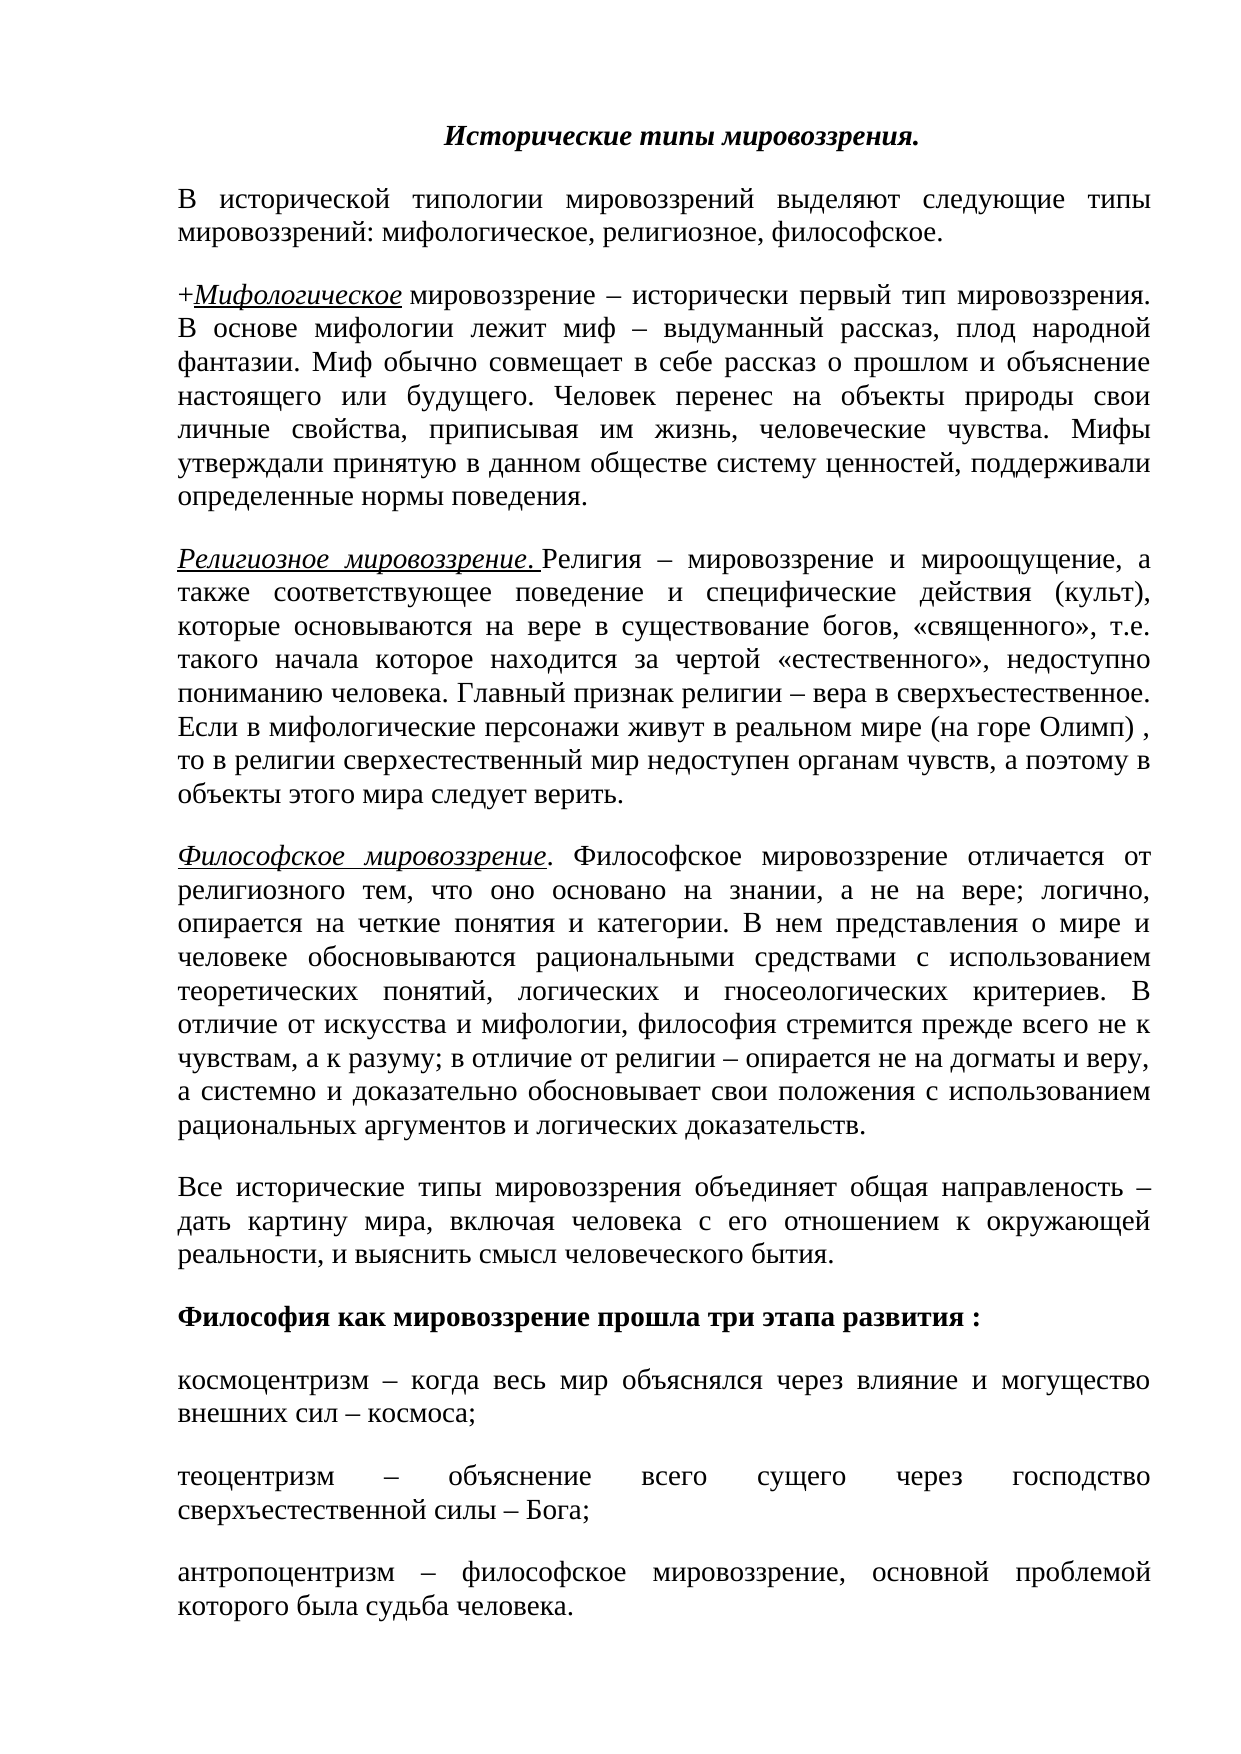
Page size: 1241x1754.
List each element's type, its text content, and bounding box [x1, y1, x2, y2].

text В исторической типологии мировоззрений выделяют следующие типы мировоззрений: мифологическое, религиозное, философское. [177, 181, 1152, 248]
text Философское мировоззрение. Философское мировоззрение отличается от религиозного тем, что оно основано на знании, а не на вере; логично, опирается на четкие понятия и категории. В нем представления о мире и человеке обосновываются рациональными средствами с использованием теоретических понятий, логических и гносеологических критериев. В отличие от искусства и мифологии, философия стремится прежде всего не к чувствам, а к разуму; в отличие от религии – опирается не на догматы и веру, а системно и доказательно обосновывает свои положения с использованием рациональных аргументов и логических доказательств. [177, 838, 1152, 1140]
text Исторические типы мировоззрения. [215, 118, 1152, 152]
text космоцентризм – когда весь мир объяснялся через влияние и могущество внешних сил – космоса; [177, 1362, 1152, 1429]
text теоцентризм – объяснение всего сущего через господство сверхъестественной силы – Бога; [177, 1458, 1152, 1525]
text антропоцентризм – философское мировоззрение, основной проблемой которого была судьба человека. [177, 1554, 1152, 1622]
text Религиозное мировоззрение. Религия – мировоззрение и мироощущение, а также соответствующее поведение и специфические действия (культ), которые основываются на вере в существование богов, «священного», т.е. такого начала которое находится за чертой «естественного», недоступно пониманию человека. Главный признак религии – вера в сверхъестественное. Если в мифологические персонажи живут в реальном мире (на горе Олимп) , то в религии сверхестественный мир недоступен органам чувств, а поэтому в объекты этого мира следует верить. [177, 541, 1152, 809]
text +Мифологическое мировоззрение – исторически первый тип мировоззрения. В основе мифологии лежит миф – выдуманный рассказ, плод народной фантазии. Миф обычно совмещает в себе рассказ о прошлом и объяснение настоящего или будущего. Человек перенес на объекты природы свои личные свойства, приписывая им жизнь, человеческие чувства. Мифы утверждали принятую в данном обществе систему ценностей, поддерживали определенные нормы поведения. [177, 277, 1152, 512]
text Все исторические типы мировоззрения объединяет общая направленость – дать картину мира, включая человека с его отношением к окружающей реальности, и выяснить смысл человеческого бытия. [177, 1169, 1152, 1270]
text Философия как мировоззрение прошла три этапа развития : [177, 1299, 1152, 1333]
